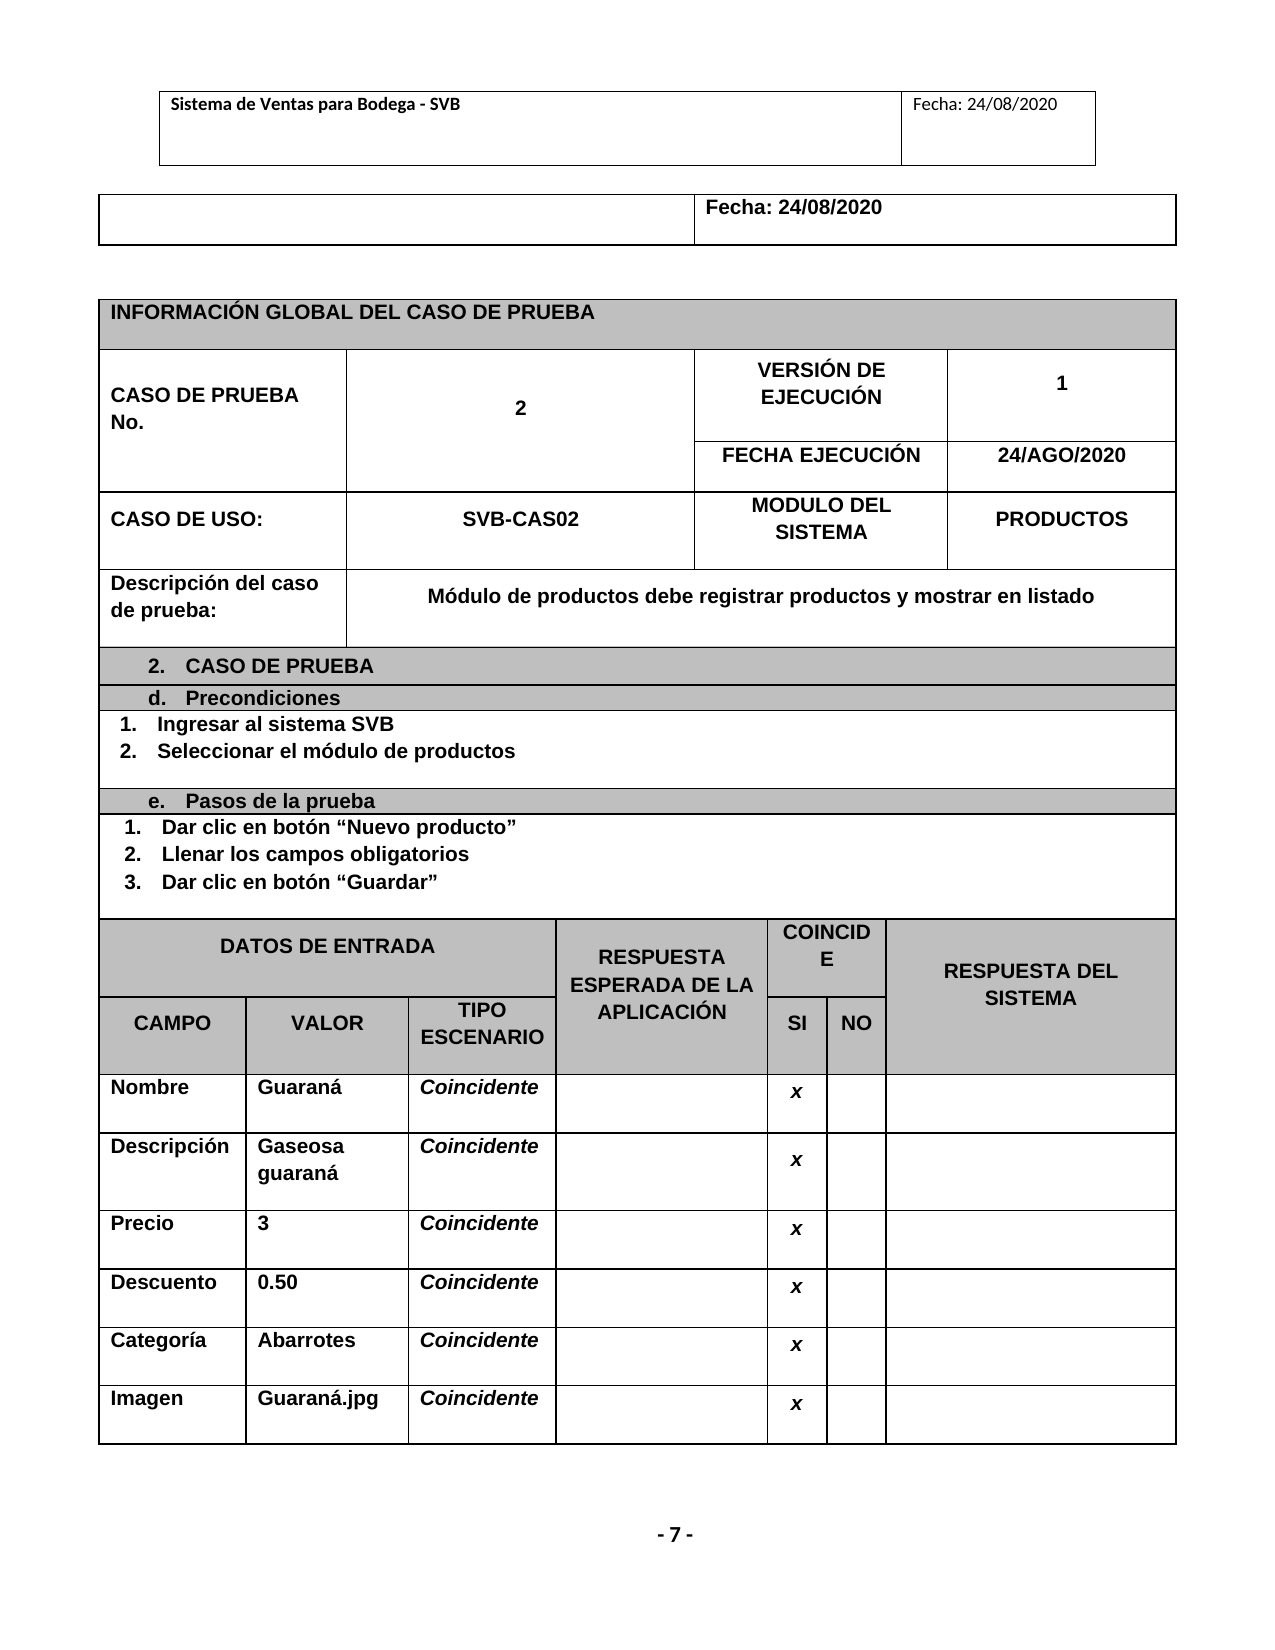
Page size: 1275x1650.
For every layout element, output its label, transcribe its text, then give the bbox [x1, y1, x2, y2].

table_cell Nombre [100, 1075, 245, 1132]
table_cell CASO DE PRUEBA [100, 648, 1175, 684]
table_cell [557, 1211, 767, 1268]
table_cell CAMPO [100, 998, 245, 1074]
table_cell [557, 1134, 767, 1210]
table_cell [828, 1211, 885, 1268]
table_cell Módulo de productos debe registrar productos y mostrar en listado [347, 570, 1175, 646]
table_cell [557, 1075, 767, 1132]
table_cell Gaseosa guaraná [247, 1134, 408, 1210]
table_cell Coincidente [409, 1075, 555, 1132]
table_cell FECHA EJECUCIÓN [695, 442, 947, 491]
table_cell RESPUESTA DEL SISTEMA [887, 920, 1175, 1074]
table_cell [828, 1386, 885, 1443]
table_cell x [768, 1134, 826, 1210]
table_cell CASO DE PRUEBA No. [100, 350, 346, 491]
table_cell COINCIDE [768, 920, 885, 996]
table_cell Imagen [100, 1386, 245, 1443]
table_cell [828, 1134, 885, 1210]
table_cell MODULO DEL SISTEMA [695, 493, 947, 569]
table_cell 3 [247, 1211, 408, 1268]
table_cell Precondiciones [100, 686, 1175, 710]
table_cell [887, 1270, 1175, 1326]
table_cell Coincidente [409, 1211, 555, 1268]
table_cell [557, 1270, 767, 1326]
table_cell VALOR [247, 998, 408, 1074]
table_cell CASO DE USO: [100, 493, 346, 569]
table_cell [828, 1270, 885, 1326]
table_cell Coincidente [409, 1328, 555, 1385]
table_cell TIPO ESCENARIO [409, 998, 555, 1074]
table_cell Categoría [100, 1328, 245, 1385]
table_cell x [768, 1270, 826, 1326]
table_cell [828, 1075, 885, 1132]
table_cell Guaraná [247, 1075, 408, 1132]
table_cell Coincidente [409, 1270, 555, 1326]
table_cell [695, 195, 1175, 244]
table_cell [887, 1328, 1175, 1385]
table_cell 24/AGO/2020 [948, 442, 1175, 491]
table_cell Guaraná.jpg [247, 1386, 408, 1443]
table_cell NO [828, 998, 885, 1074]
table_cell 1 [948, 350, 1175, 441]
table_cell Abarrotes [247, 1328, 408, 1385]
table_cell x [768, 1386, 826, 1443]
table_cell SI [768, 998, 826, 1074]
table_cell SVB-CAS02 [347, 493, 694, 569]
table_cell PRODUCTOS [948, 493, 1175, 569]
table_cell 0.50 [247, 1270, 408, 1326]
table_cell [887, 1075, 1175, 1132]
table_cell [887, 1386, 1175, 1443]
table_cell [557, 1386, 767, 1443]
table_cell Precio [100, 1211, 245, 1268]
table_cell [828, 1328, 885, 1385]
table_cell [887, 1134, 1175, 1210]
table_cell x [768, 1211, 826, 1268]
table_cell x [768, 1328, 826, 1385]
table_cell Pasos de la prueba [100, 789, 1175, 813]
table_cell Descripción del caso de prueba: [100, 570, 346, 646]
table_cell Coincidente [409, 1134, 555, 1210]
table_cell Ingresar al sistema SVB Seleccionar el módulo de productos [100, 711, 1175, 787]
table_cell [887, 1211, 1175, 1268]
table_cell 2 [347, 350, 694, 491]
table_cell Descuento [100, 1270, 245, 1326]
table_cell x [768, 1075, 826, 1132]
table_cell Dar clic en botón “Nuevo producto” Llenar los campos obligatorios Dar clic en botón “Guardar” [100, 815, 1175, 918]
table_cell Coincidente [409, 1386, 555, 1443]
table_cell VERSIÓN DE EJECUCIÓN [695, 350, 947, 441]
table_header INFORMACIÓN GLOBAL DEL CASO DE PRUEBA [100, 300, 1175, 349]
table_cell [100, 195, 694, 244]
table_cell DATOS DE ENTRADA [100, 920, 555, 996]
table_cell [557, 1328, 767, 1385]
table_cell Descripción [100, 1134, 245, 1210]
table_cell RESPUESTA ESPERADA DE LA APLICACIÓN [557, 920, 767, 1074]
